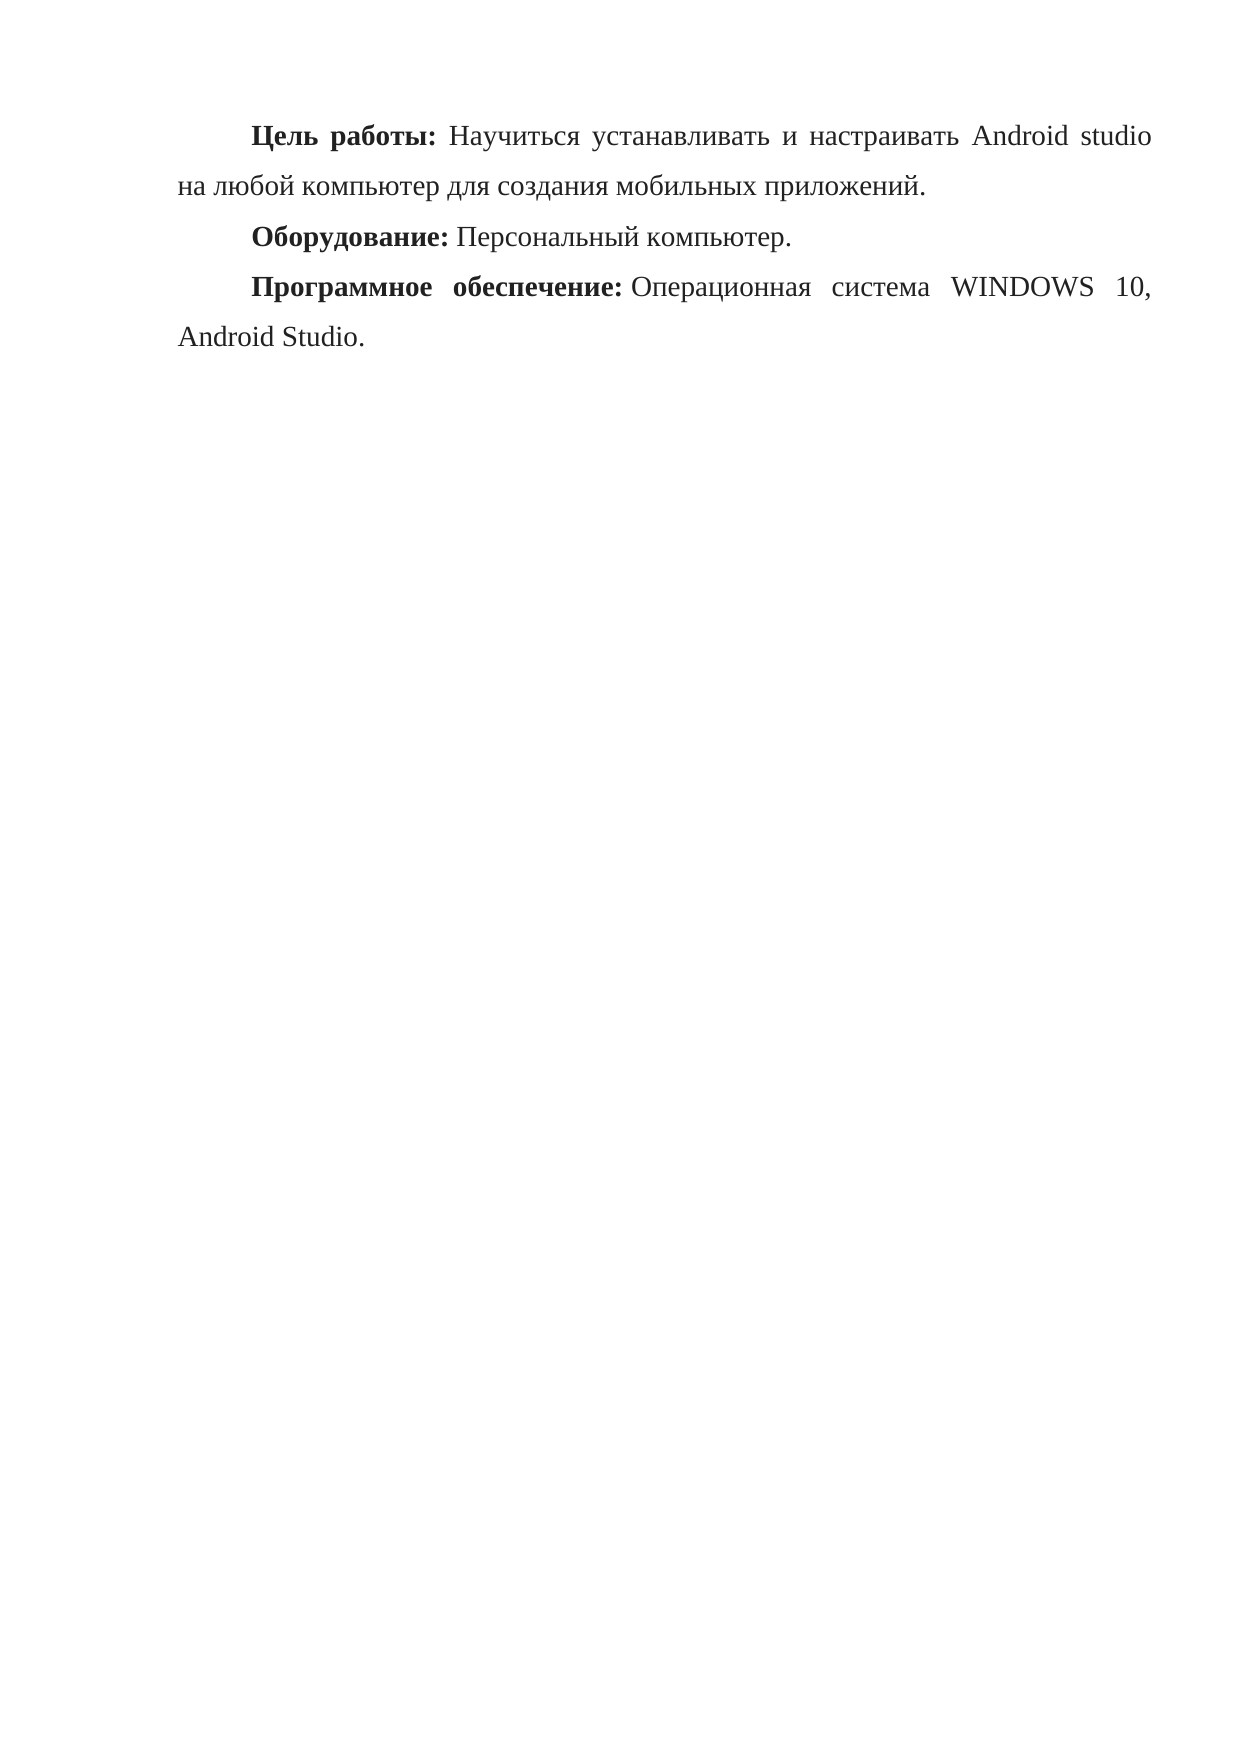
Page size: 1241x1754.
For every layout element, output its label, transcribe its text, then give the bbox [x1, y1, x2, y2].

text Программное обеспечение: Операционная система WINDOWS 10, Android Studio. [177, 269, 1152, 353]
text Оборудование: Персональный компьютер. [177, 219, 1152, 252]
text Цель работы: Научиться устанавливать и настраивать Android studio на любой компьютер для создания мобильных приложений. [177, 118, 1152, 202]
